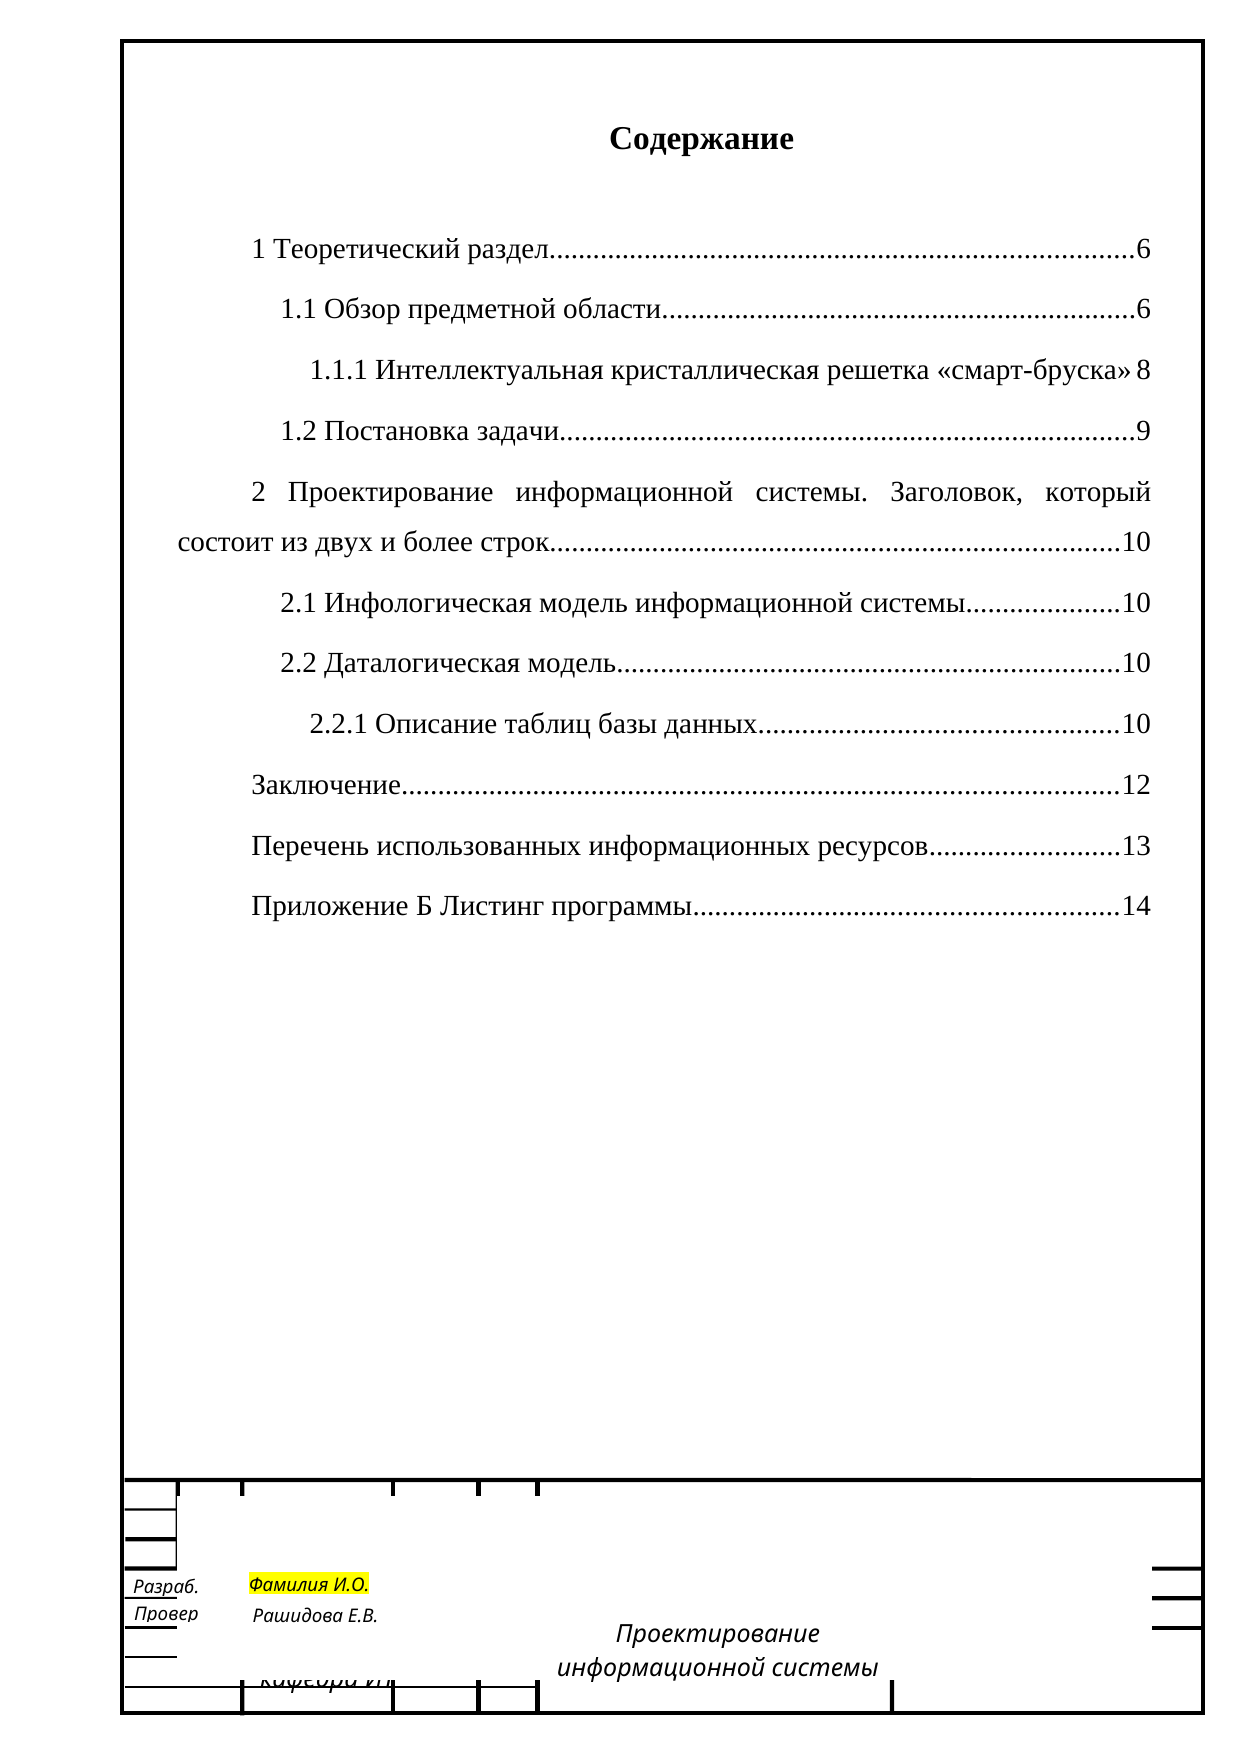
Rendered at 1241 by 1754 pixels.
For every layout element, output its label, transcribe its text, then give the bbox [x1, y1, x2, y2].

text Содержание [177, 118, 1152, 156]
